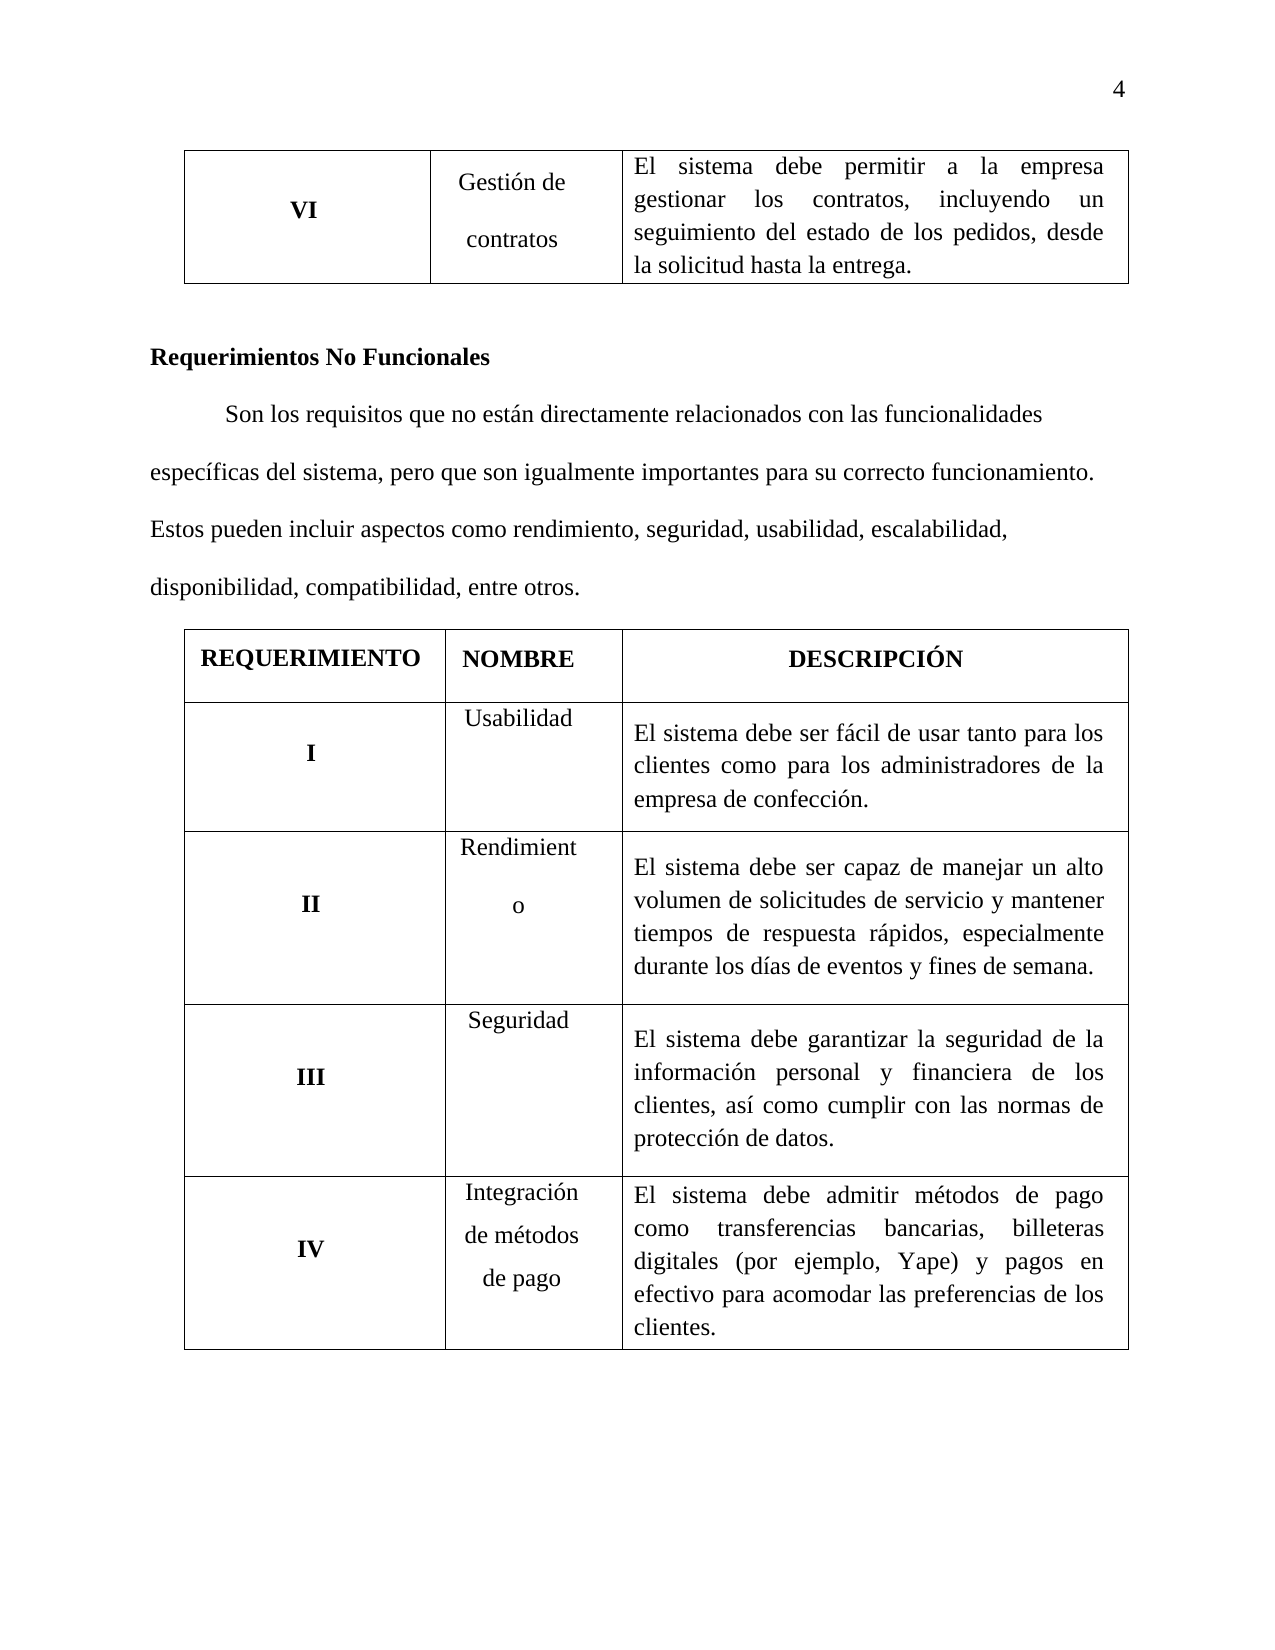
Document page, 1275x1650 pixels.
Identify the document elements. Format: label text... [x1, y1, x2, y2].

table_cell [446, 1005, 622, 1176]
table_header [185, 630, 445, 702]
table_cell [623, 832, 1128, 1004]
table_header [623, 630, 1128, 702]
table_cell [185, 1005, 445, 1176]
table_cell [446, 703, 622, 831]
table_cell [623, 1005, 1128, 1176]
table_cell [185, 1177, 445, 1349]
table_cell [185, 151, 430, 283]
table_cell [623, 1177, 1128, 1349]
subtitle Requerimientos No Funcionales [150, 342, 1125, 370]
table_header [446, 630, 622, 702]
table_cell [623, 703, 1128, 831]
text Son los requisitos que no están directamente relacionados con las funcionalidades específicas del sistema, pero que son igualmente importantes para su correcto funcionamiento. Estos pueden incluir aspectos como rendimiento, seguridad, usabilidad, escalabilidad, disponibilidad, compatibilidad, entre otros. [150, 399, 1125, 600]
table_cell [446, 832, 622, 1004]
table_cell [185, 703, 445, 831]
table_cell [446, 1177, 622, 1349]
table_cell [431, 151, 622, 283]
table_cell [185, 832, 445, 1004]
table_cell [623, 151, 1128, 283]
